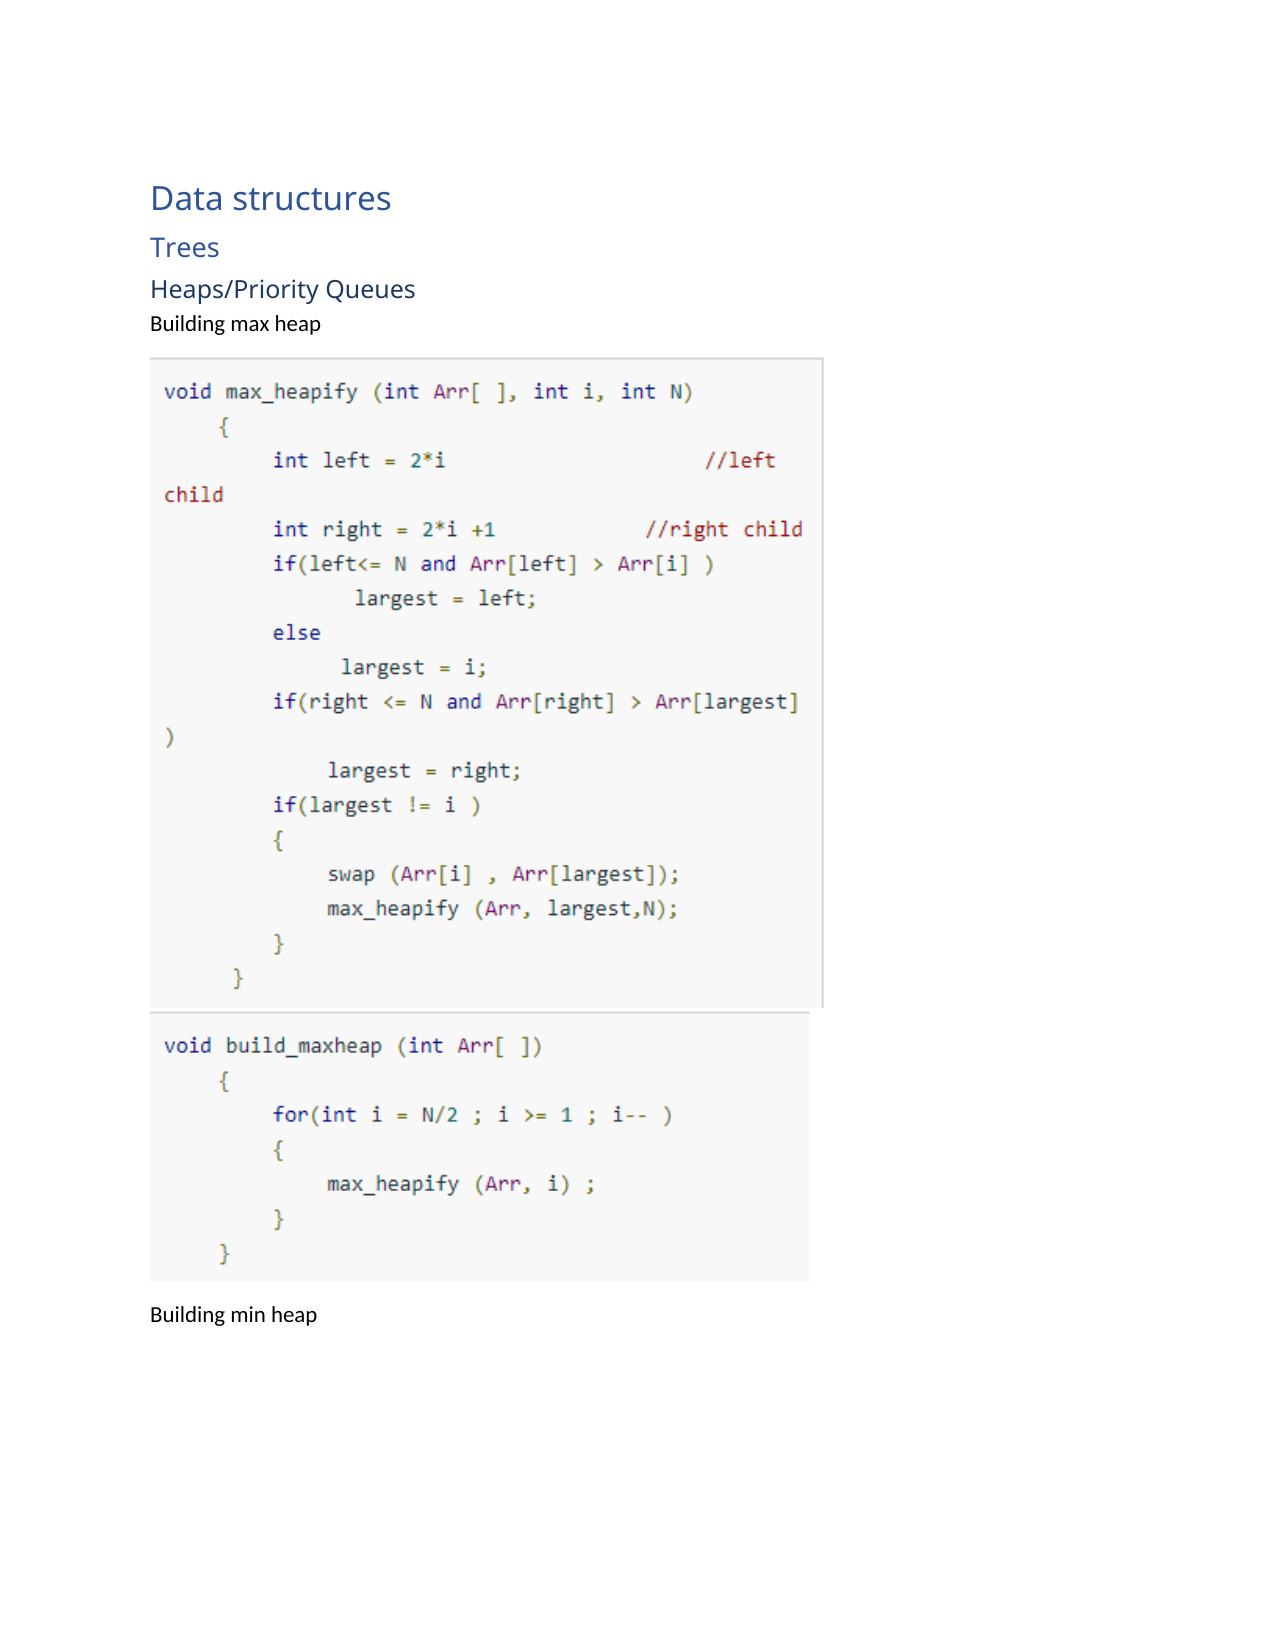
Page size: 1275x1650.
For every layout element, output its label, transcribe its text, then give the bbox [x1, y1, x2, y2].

picture [150, 1009, 810, 1282]
picture [150, 355, 827, 1008]
subtitle Heaps/Priority Queues [150, 272, 1125, 306]
subtitle Data structures [150, 175, 1125, 220]
subtitle Trees [150, 228, 1125, 265]
text Building min heap [150, 1300, 1125, 1328]
text Building max heap [150, 309, 1125, 337]
